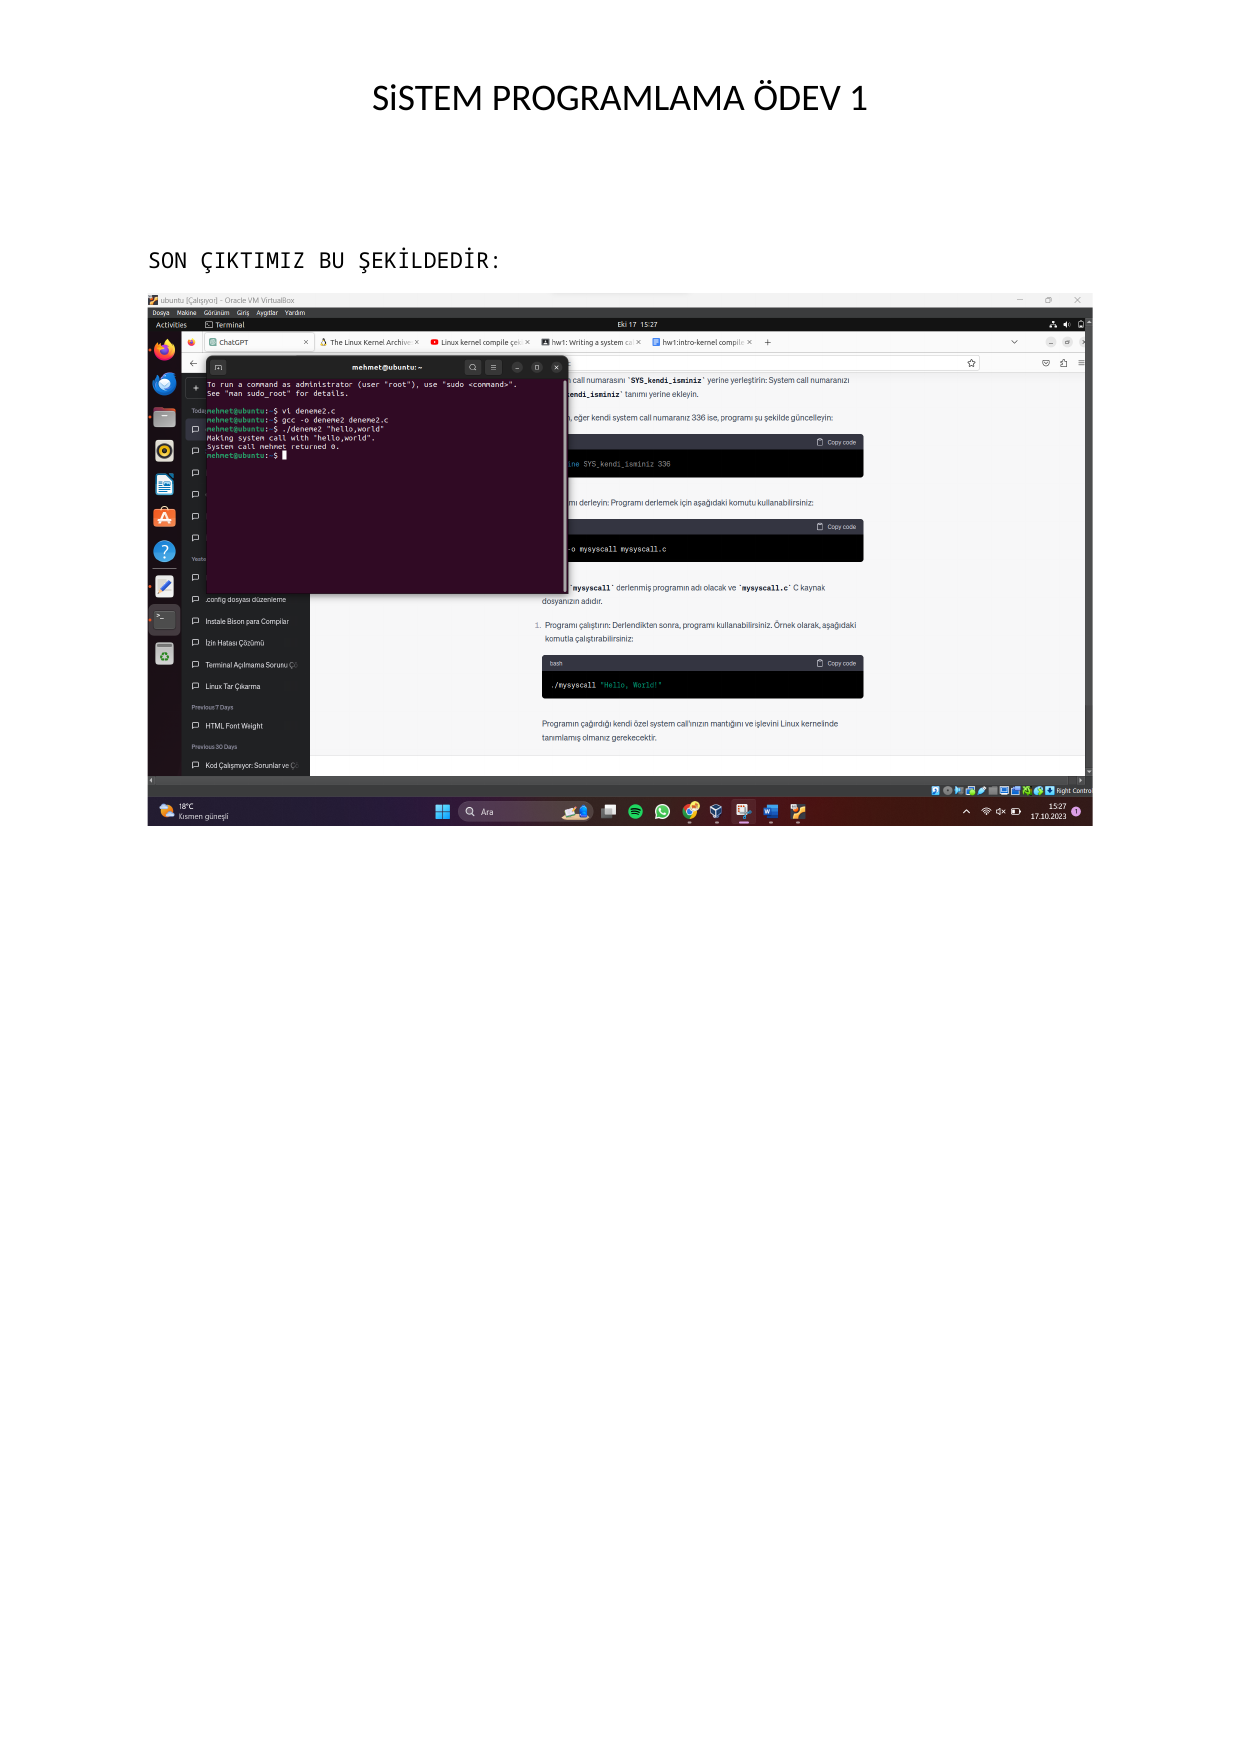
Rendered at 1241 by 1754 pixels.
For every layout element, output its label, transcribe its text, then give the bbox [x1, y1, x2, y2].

text SON ÇIKTIMIZ BU ŞEKİLDEDİR: [148, 245, 1093, 275]
picture [147, 293, 1093, 826]
